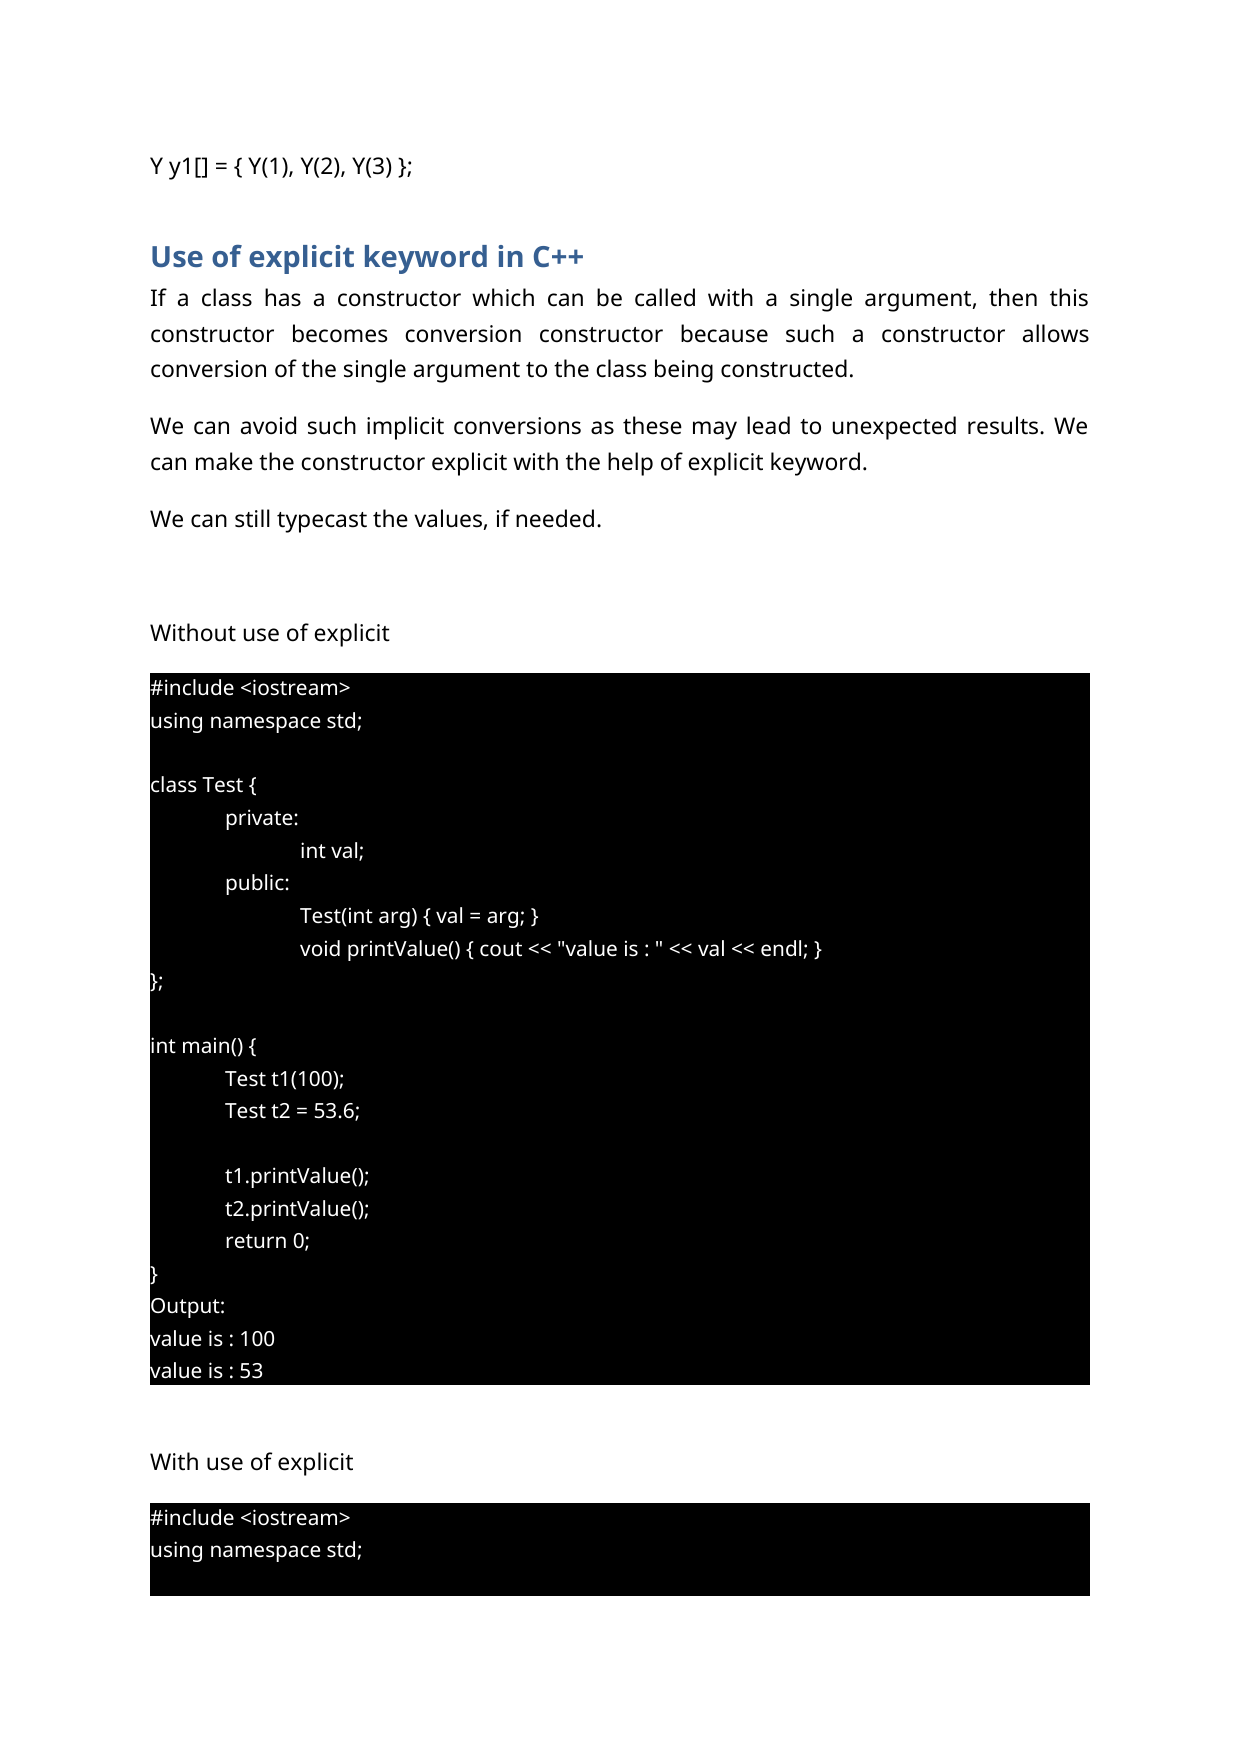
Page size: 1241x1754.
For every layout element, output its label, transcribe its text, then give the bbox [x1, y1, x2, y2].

text If a class has a constructor which can be called with a single argument, then this constructor becomes conversion constructor because such a constructor allows conversion of the single argument to the class being constructed. [150, 282, 1090, 385]
subtitle Use of explicit keyword in C++ [150, 236, 1090, 276]
text private: [150, 803, 1090, 832]
text value is : 100 [150, 1324, 1090, 1352]
text t2.printValue(); [150, 1194, 1090, 1222]
text We can avoid such implicit conversions as these may lead to unexpected results. We can make the constructor explicit with the help of explicit keyword. [150, 410, 1090, 477]
text Without use of explicit [150, 616, 1090, 648]
text void printValue() { cout << "value is : " << val << endl; } [150, 934, 1090, 962]
text using namespace std; [150, 1535, 1090, 1564]
text #include <iostream> [150, 673, 1090, 702]
text value is : 53 [150, 1357, 1090, 1385]
text Test t2 = 53.6; [150, 1096, 1090, 1125]
text int main() { [150, 1031, 1090, 1059]
text Output: [150, 1291, 1090, 1320]
text Test(int arg) { val = arg; } [150, 901, 1090, 929]
text t1.printValue(); [150, 1161, 1090, 1189]
text int val; [150, 836, 1090, 864]
text using namespace std; [150, 706, 1090, 734]
text } [150, 1259, 1090, 1287]
text }; [150, 966, 1090, 995]
text #include <iostream> [150, 1503, 1090, 1531]
text public: [150, 868, 1090, 897]
text With use of explicit [150, 1446, 1090, 1477]
text We can still typecast the values, if needed. [150, 503, 1090, 534]
text Test t1(100); [150, 1064, 1090, 1092]
text class Test { [150, 771, 1090, 799]
text Y y1[] = { Y(1), Y(2), Y(3) }; [150, 150, 1090, 181]
text return 0; [150, 1226, 1090, 1255]
